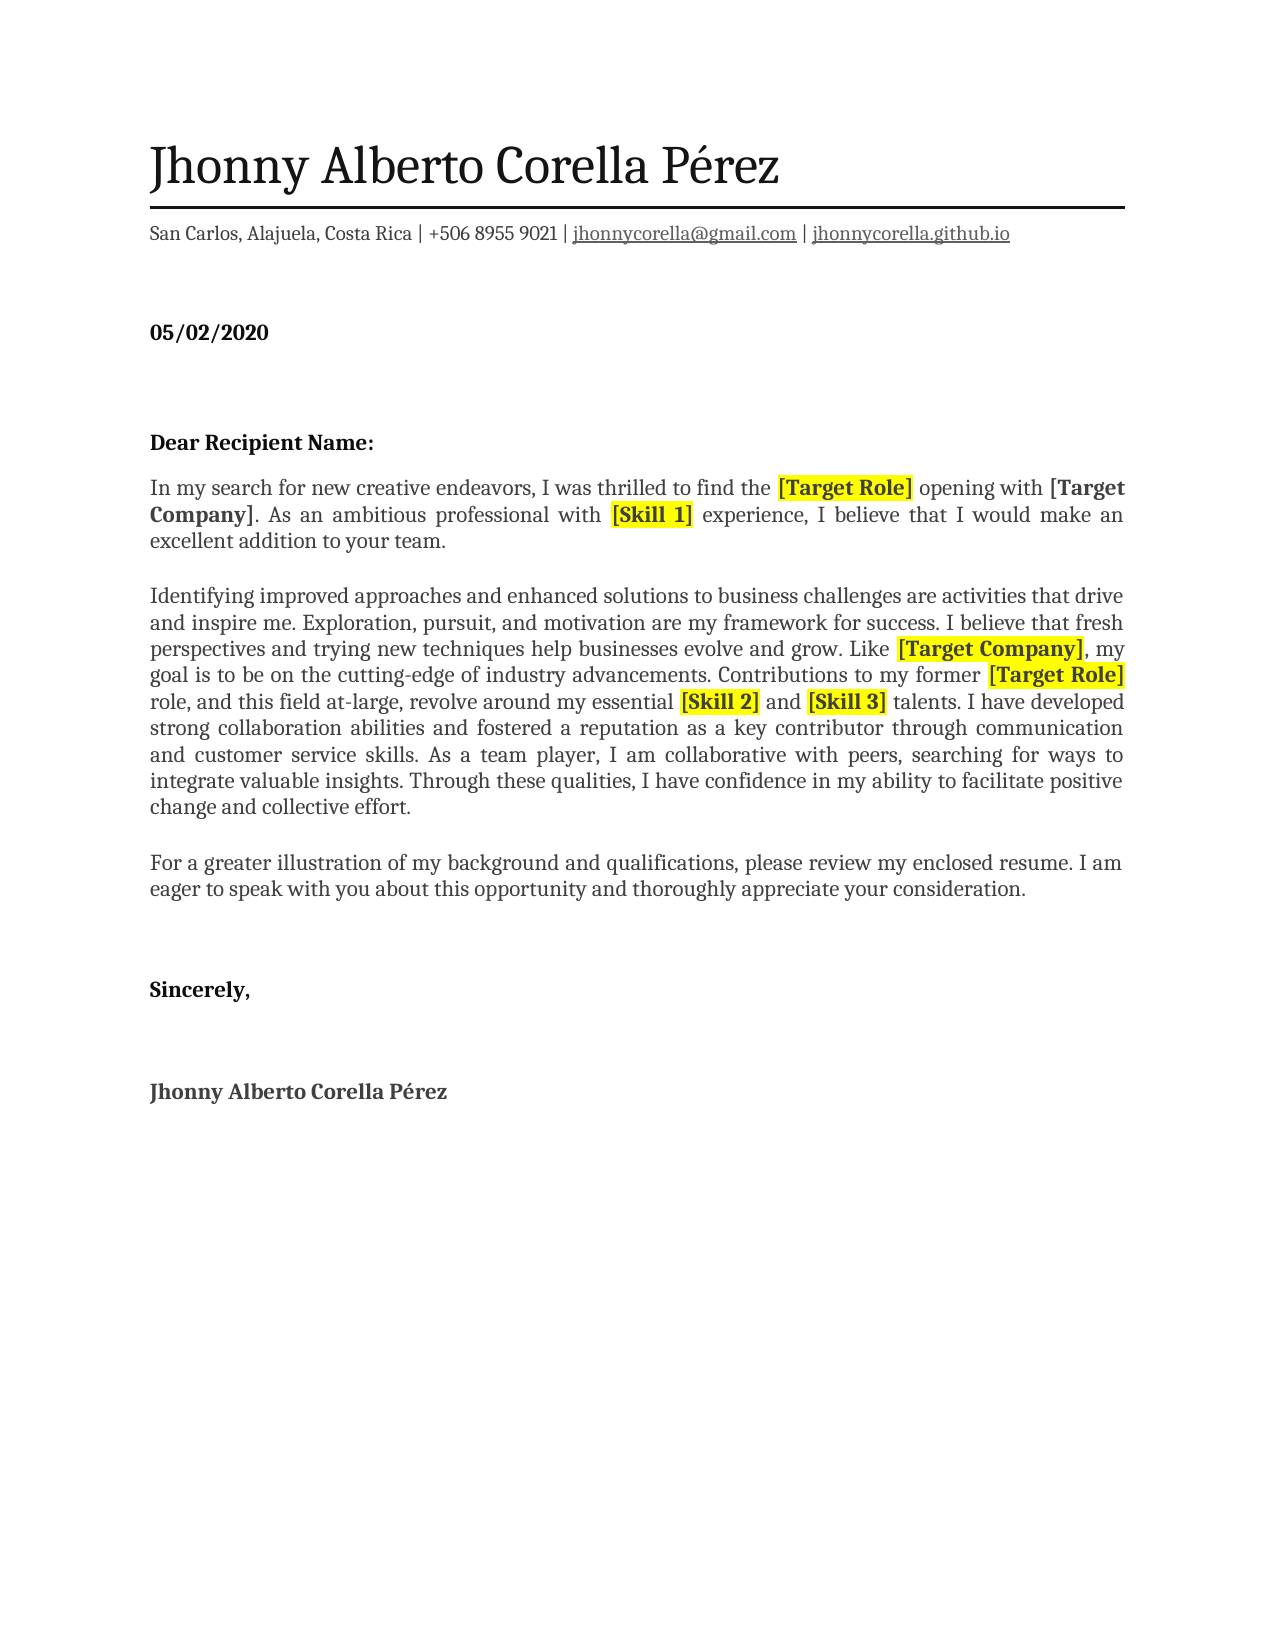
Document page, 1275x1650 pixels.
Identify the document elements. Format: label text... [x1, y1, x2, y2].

text San Carlos, Alajuela, Costa Rica | +506 8955 9021 | jhonnycorella@gmail.com | jhonnycorella.github.io [150, 221, 1125, 245]
text In my search for new creative endeavors, I was thrilled to find the [Target Role] opening with [Target Company]. As an ambitious professional with [Skill 1] experience, I believe that I would make an excellent addition to your team. [150, 475, 1125, 554]
text 05/02/2020 [150, 320, 1125, 347]
text Identifying improved approaches and enhanced solutions to business challenges are activities that drive and inspire me. Exploration, pursuit, and motivation are my framework for success. I believe that fresh perspectives and trying new techniques help businesses evolve and grow. Like [Target Company], my goal is to be on the cutting-edge of industry advancements. Contributions to my former [Target Role] role, and this field at-large, revolve around my essential [Skill 2] and [Skill 3] talents. I have developed strong collaboration abilities and fostered a reputation as a key contributor through communication and customer service skills. As a team player, I am collaborative with peers, searching for ways to integrate valuable insights. Through these qualities, I have confidence in my ability to facilitate positive change and collective effort. [150, 583, 1125, 820]
text Dear : [150, 430, 1125, 456]
text Jhonny Alberto Corella Pérez [150, 1079, 1125, 1105]
text Sincerely, [150, 977, 1125, 1004]
text For a greater illustration of my background and qualifications, please review my enclosed resume. I am eager to speak with you about this opportunity and thoroughly appreciate your consideration. [150, 849, 1125, 902]
title Jhonny Alberto Corella Pérez [150, 135, 1125, 206]
